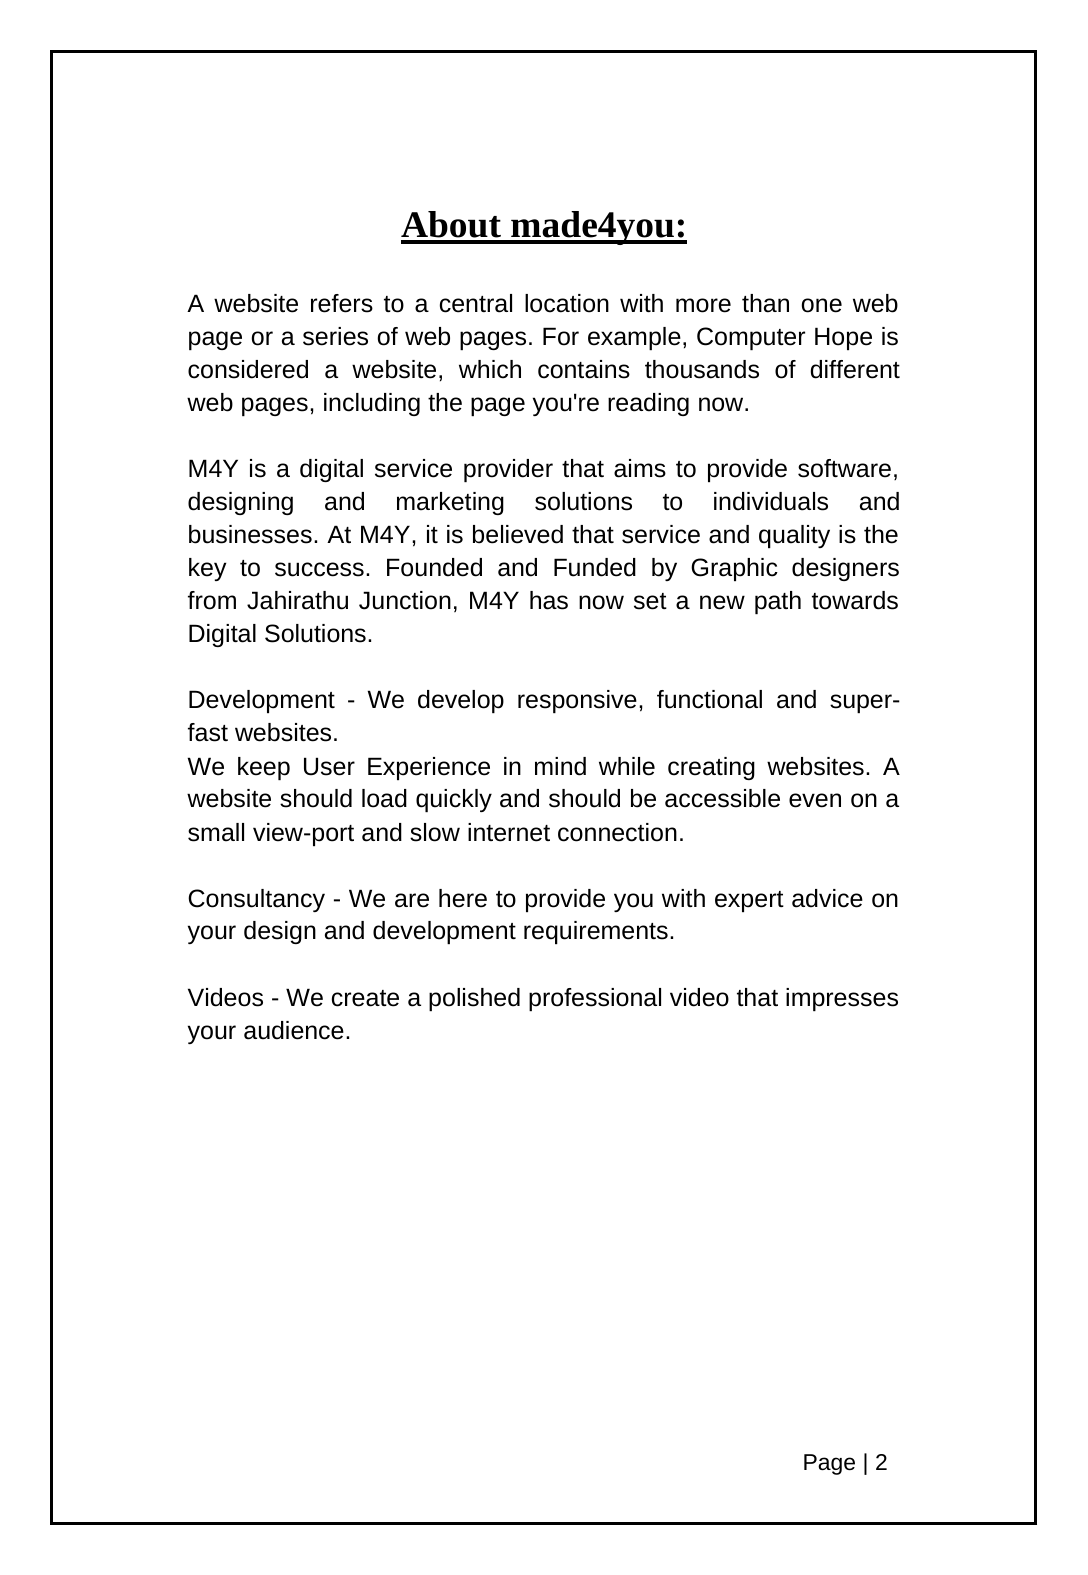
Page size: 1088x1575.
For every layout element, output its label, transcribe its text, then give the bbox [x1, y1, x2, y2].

text Development - We develop responsive, functional and super-fast websites. [187, 685, 901, 747]
text Consultancy - We are here to provide you with expert advice on your design and development requirements. [187, 883, 900, 945]
text We keep User Experience in mind while creating websites. A website should load quickly and should be accessible even on a small view-port and slow internet connection. [187, 751, 901, 846]
text A website refers to a central location with more than one web page or a series of web pages. For example, Computer Hope is considered a website, which contains thousands of different web pages, including the page you're reading now. [187, 289, 900, 417]
text Videos - We create a polished professional video that impresses your audience. [187, 983, 900, 1044]
text About made4you: [267, 203, 821, 246]
